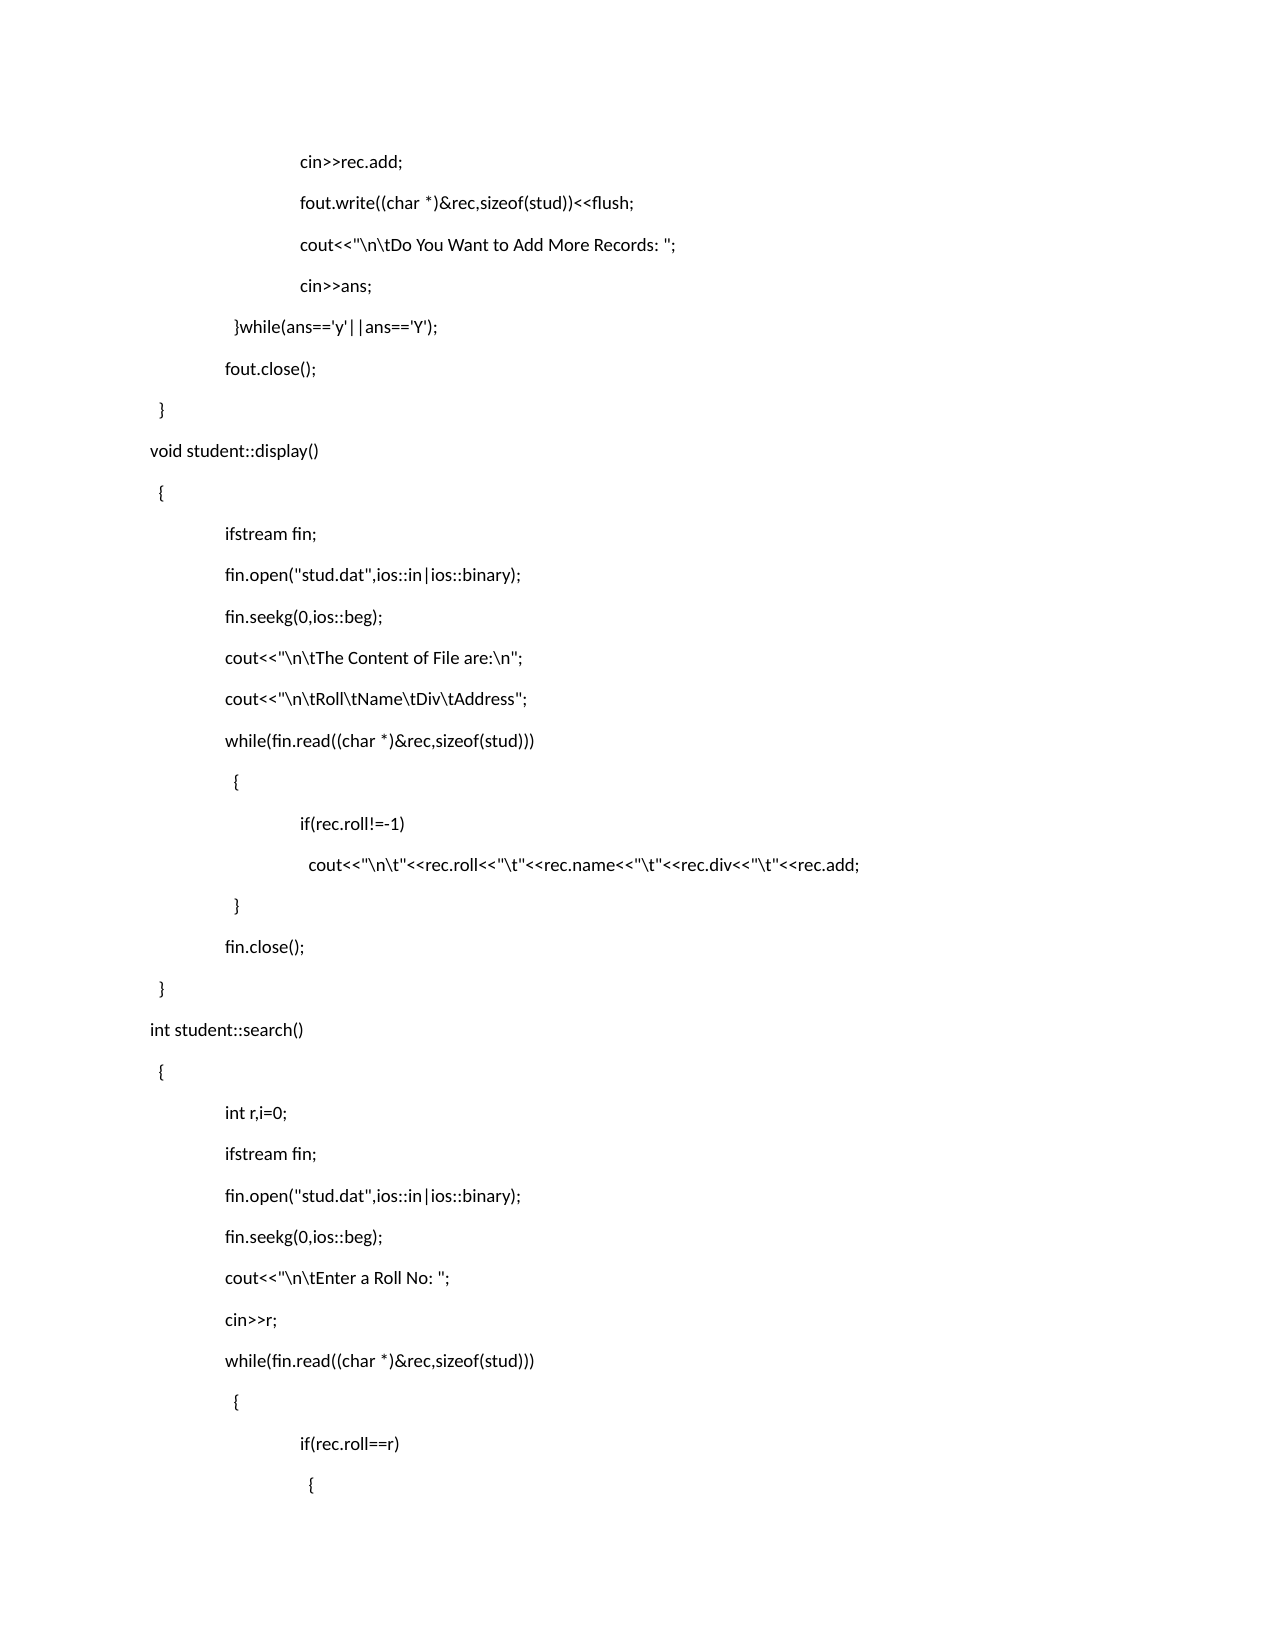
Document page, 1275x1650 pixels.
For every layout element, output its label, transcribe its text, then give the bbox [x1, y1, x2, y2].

text if(rec.roll==r) [150, 1432, 1125, 1455]
text fin.open("stud.dat",ios::in|ios::binary); [150, 1184, 1125, 1207]
text cin>>ans; [150, 274, 1125, 297]
text fout.write((char *)&rec,sizeof(stud))<<flush; [150, 191, 1125, 214]
text ifstream fin; [150, 522, 1125, 545]
text fin.close(); [150, 936, 1125, 959]
text cout<<"\n\tRoll\tName\tDiv\tAddress"; [150, 688, 1125, 711]
text { [150, 1391, 1125, 1413]
text while(fin.read((char *)&rec,sizeof(stud))) [150, 729, 1125, 752]
text cin>>r; [150, 1308, 1125, 1331]
text if(rec.roll!=-1) [150, 812, 1125, 834]
text cin>>rec.add; [150, 150, 1125, 173]
text } [150, 894, 1125, 917]
text { [150, 1473, 1125, 1496]
text } [150, 398, 1125, 421]
text fout.close(); [150, 357, 1125, 380]
text ifstream fin; [150, 1142, 1125, 1165]
text }while(ans=='y'||ans=='Y'); [150, 315, 1125, 338]
text cout<<"\n\tEnter a Roll No: "; [150, 1267, 1125, 1289]
text } [150, 977, 1125, 1000]
text { [150, 770, 1125, 793]
text cout<<"\n\tThe Content of File are:\n"; [150, 646, 1125, 669]
text void student::display() [150, 439, 1125, 462]
text while(fin.read((char *)&rec,sizeof(stud))) [150, 1349, 1125, 1372]
text { [150, 1060, 1125, 1083]
text int student::search() [150, 1018, 1125, 1041]
text fin.seekg(0,ios::beg); [150, 605, 1125, 628]
text fin.seekg(0,ios::beg); [150, 1225, 1125, 1248]
text fin.open("stud.dat",ios::in|ios::binary); [150, 563, 1125, 586]
text cout<<"\n\t"<<rec.roll<<"\t"<<rec.name<<"\t"<<rec.div<<"\t"<<rec.add; [150, 853, 1125, 876]
text int r,i=0; [150, 1101, 1125, 1124]
text { [150, 481, 1125, 504]
text cout<<"\n\tDo You Want to Add More Records: "; [150, 233, 1125, 256]
